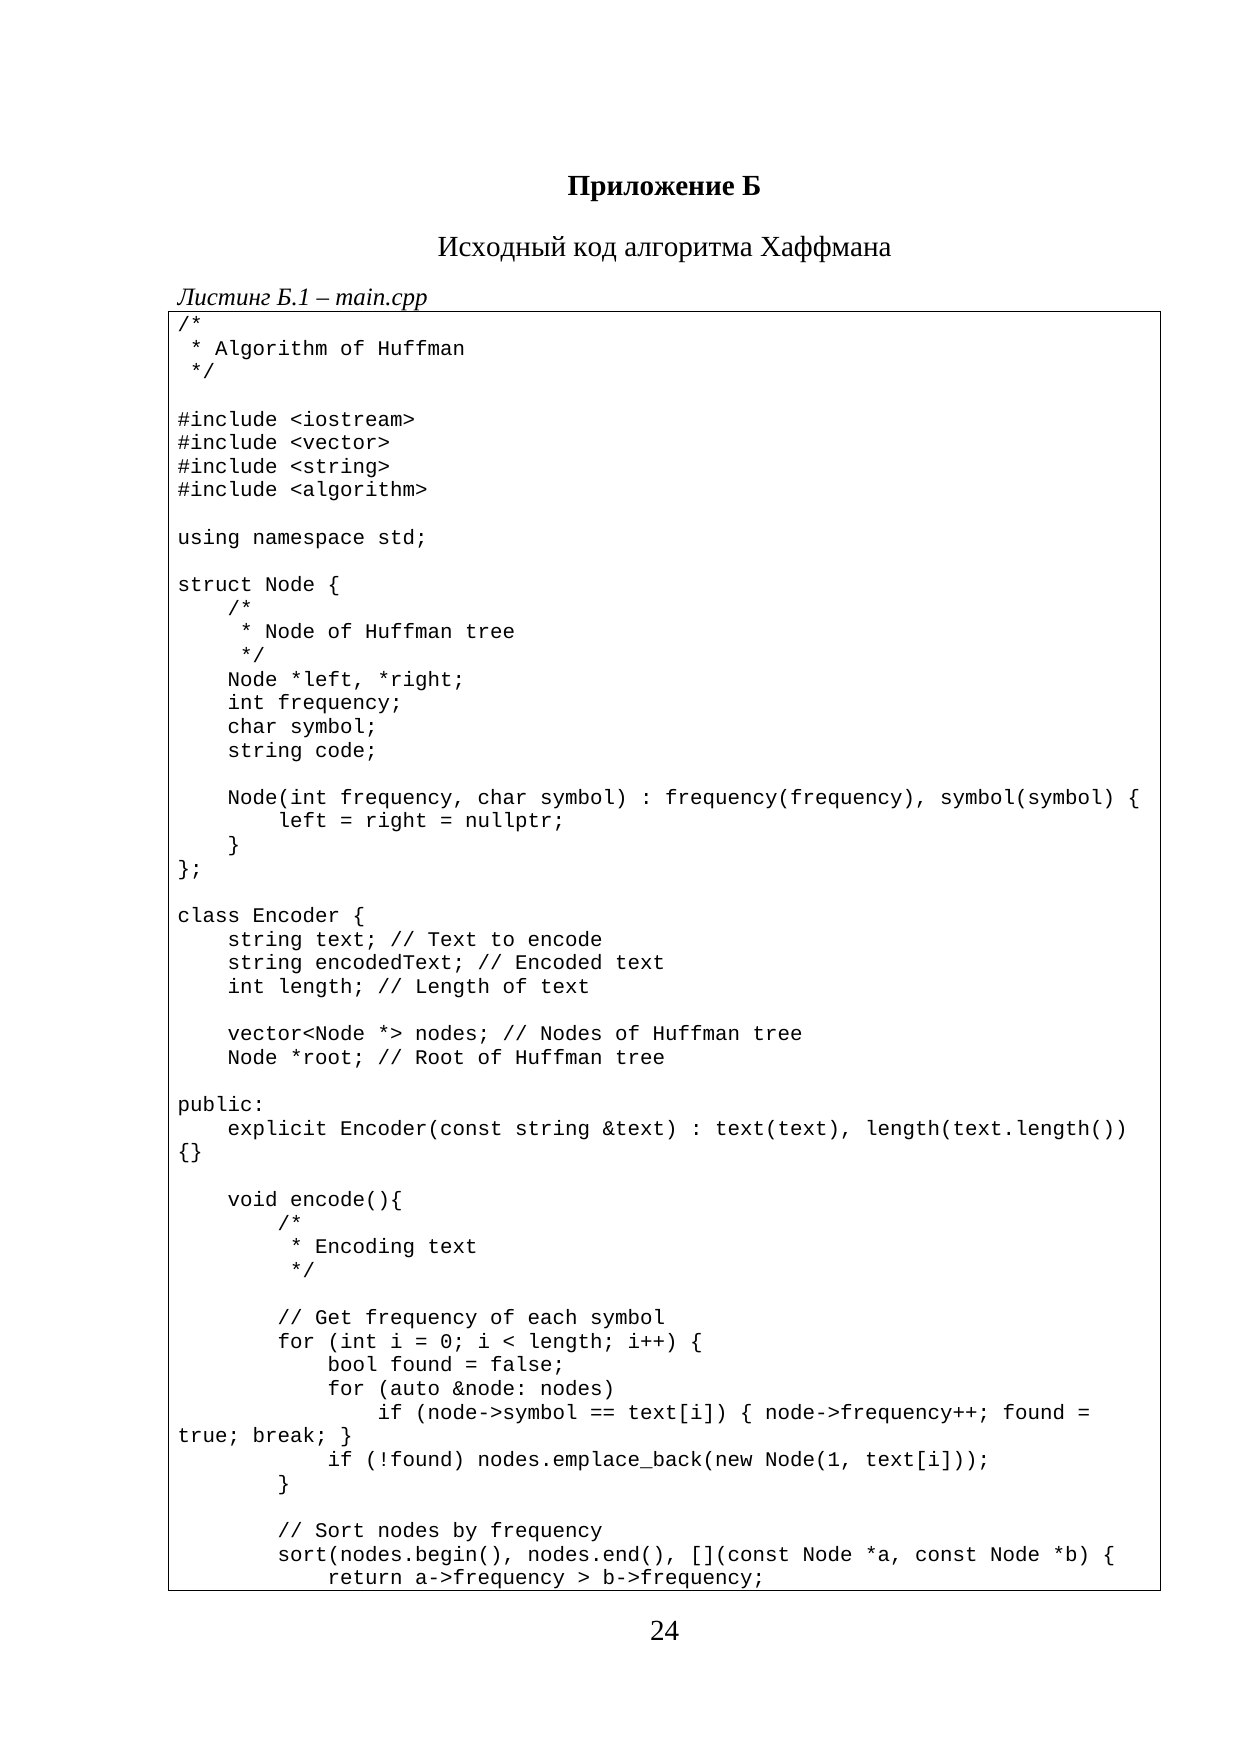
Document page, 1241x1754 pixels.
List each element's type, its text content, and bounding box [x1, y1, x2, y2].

text Node(int frequency, char symbol) : frequency(frequency), symbol(symbol) { [177, 787, 1152, 811]
text /* [177, 598, 1152, 621]
text vector<Node *> nodes; // Nodes of Huffman tree [177, 1023, 1152, 1047]
text char symbol; [177, 716, 1152, 739]
text #include <string> [177, 456, 1152, 479]
text string encodedText; // Encoded text [177, 952, 1152, 976]
text return a->frequency > b->frequency; [177, 1567, 1152, 1590]
text class Encoder { [177, 905, 1152, 929]
text // Get frequency of each symbol [177, 1307, 1152, 1331]
text void encode(){ [177, 1189, 1152, 1212]
text }; [177, 858, 1152, 881]
text Приложение Б [177, 168, 1152, 202]
text if (!found) nodes.emplace_back(new Node(1, text[i])); [177, 1449, 1152, 1473]
text bool found = false; [177, 1354, 1152, 1378]
text Исходный код алгоритма Хаффмана [177, 229, 1152, 263]
text string text; // Text to encode [177, 929, 1152, 952]
text string code; [177, 739, 1152, 763]
text */ [177, 645, 1152, 669]
text Node *root; // Root of Huffman tree [177, 1047, 1152, 1071]
text #include <iostream> [177, 408, 1152, 432]
text sort(nodes.begin(), nodes.end(), [](const Node *a, const Node *b) { [177, 1543, 1152, 1567]
text /* [169, 312, 1160, 338]
text /* [177, 1212, 1152, 1236]
text } [177, 1473, 1152, 1496]
text struct Node { [177, 574, 1152, 598]
text using namespace std; [177, 527, 1152, 550]
text if (node->symbol == text[i]) { node->frequency++; found = true; break; } [177, 1402, 1152, 1449]
text int length; // Length of text [177, 976, 1152, 1000]
text */ [177, 361, 1152, 385]
text * Node of Huffman tree [177, 621, 1152, 645]
text */ [177, 1260, 1152, 1283]
text public: [177, 1094, 1152, 1118]
text #include <vector> [177, 432, 1152, 456]
text int frequency; [177, 692, 1152, 716]
text * Encoding text [177, 1236, 1152, 1260]
text } [177, 834, 1152, 858]
text left = right = nullptr; [177, 811, 1152, 834]
text #include <algorithm> [177, 479, 1152, 503]
text for (int i = 0; i < length; i++) { [177, 1331, 1152, 1354]
text explicit Encoder(const string &text) : text(text), length(text.length()) {} [177, 1118, 1152, 1165]
text Листинг Б.1 – main.cpp [177, 282, 1152, 311]
text * Algorithm of Huffman [177, 338, 1152, 361]
text for (auto &node: nodes) [177, 1378, 1152, 1402]
text Node *left, *right; [177, 669, 1152, 692]
text // Sort nodes by frequency [177, 1520, 1152, 1543]
